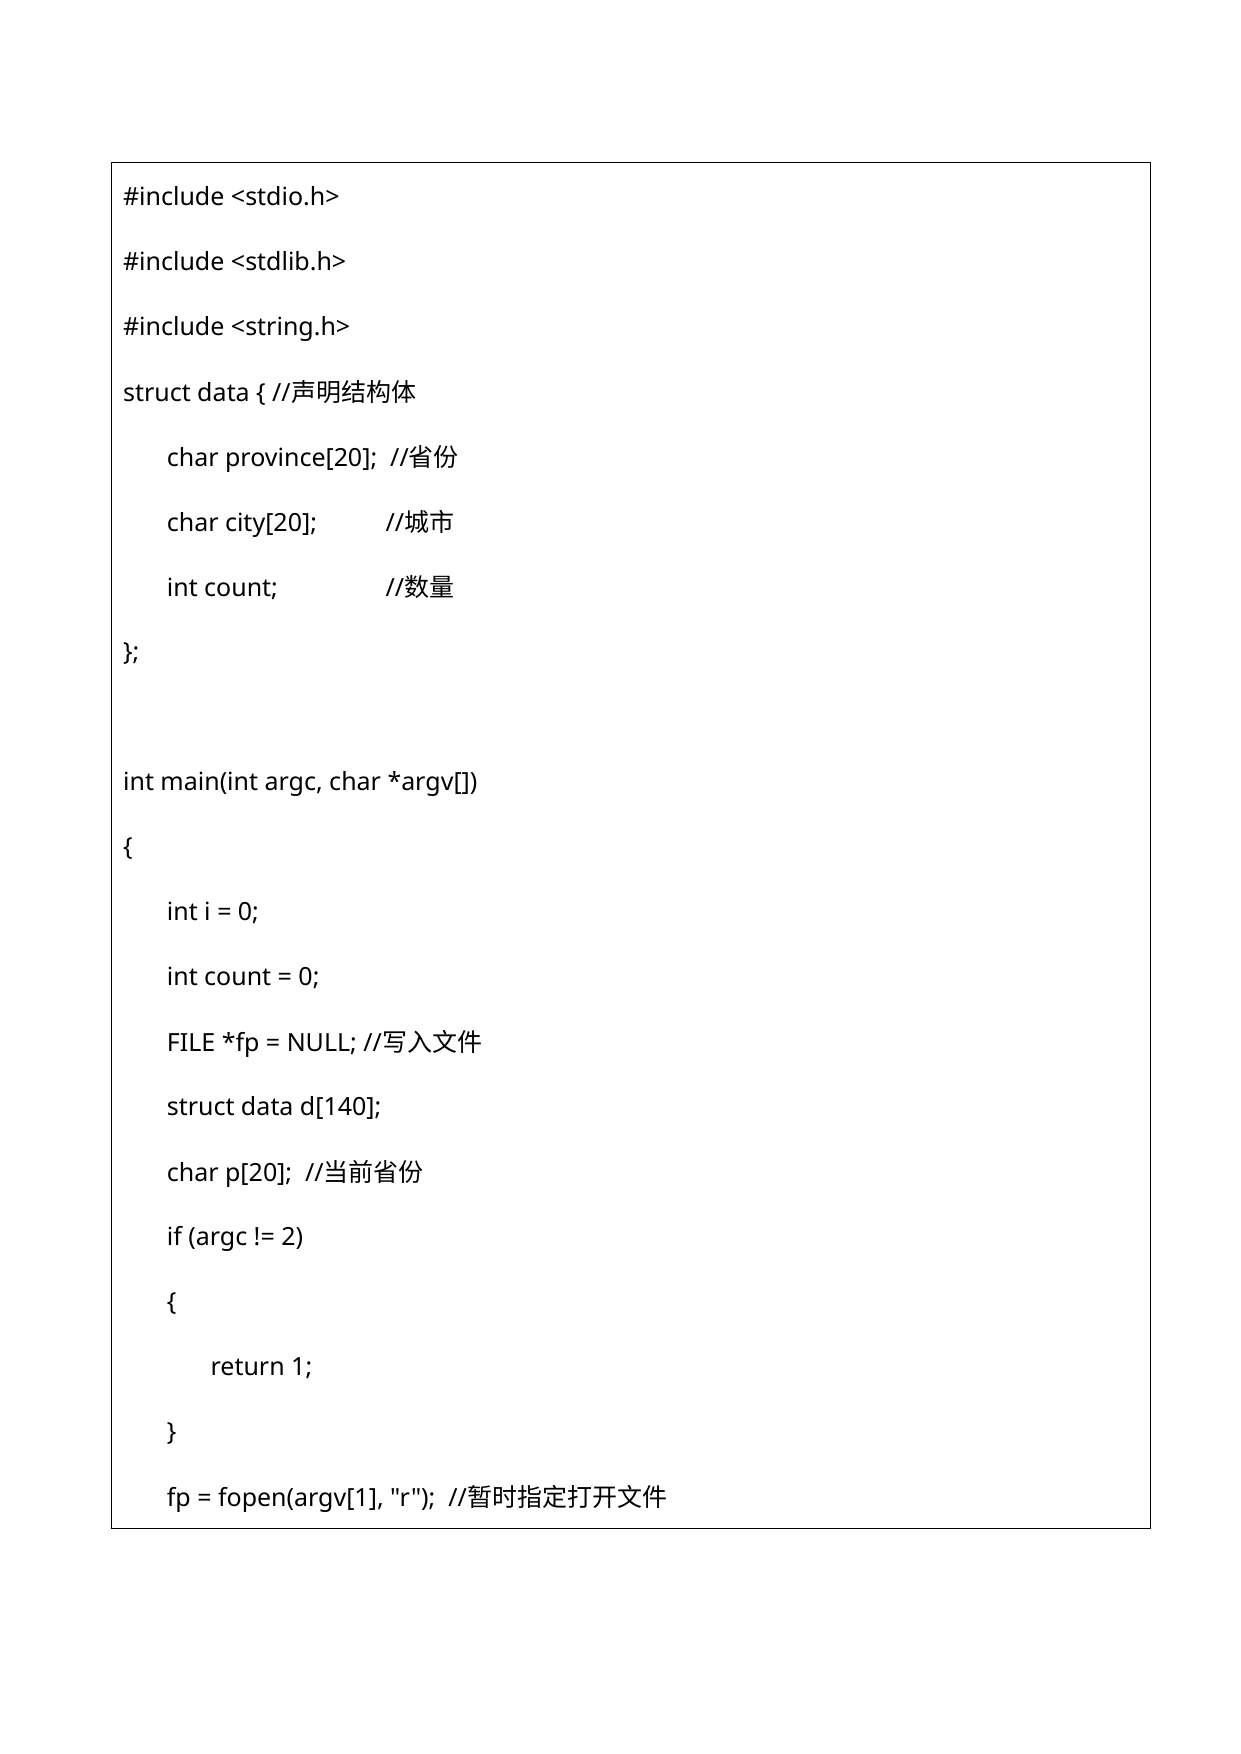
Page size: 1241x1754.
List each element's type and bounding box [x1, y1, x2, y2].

table_cell [112, 163, 1150, 1528]
